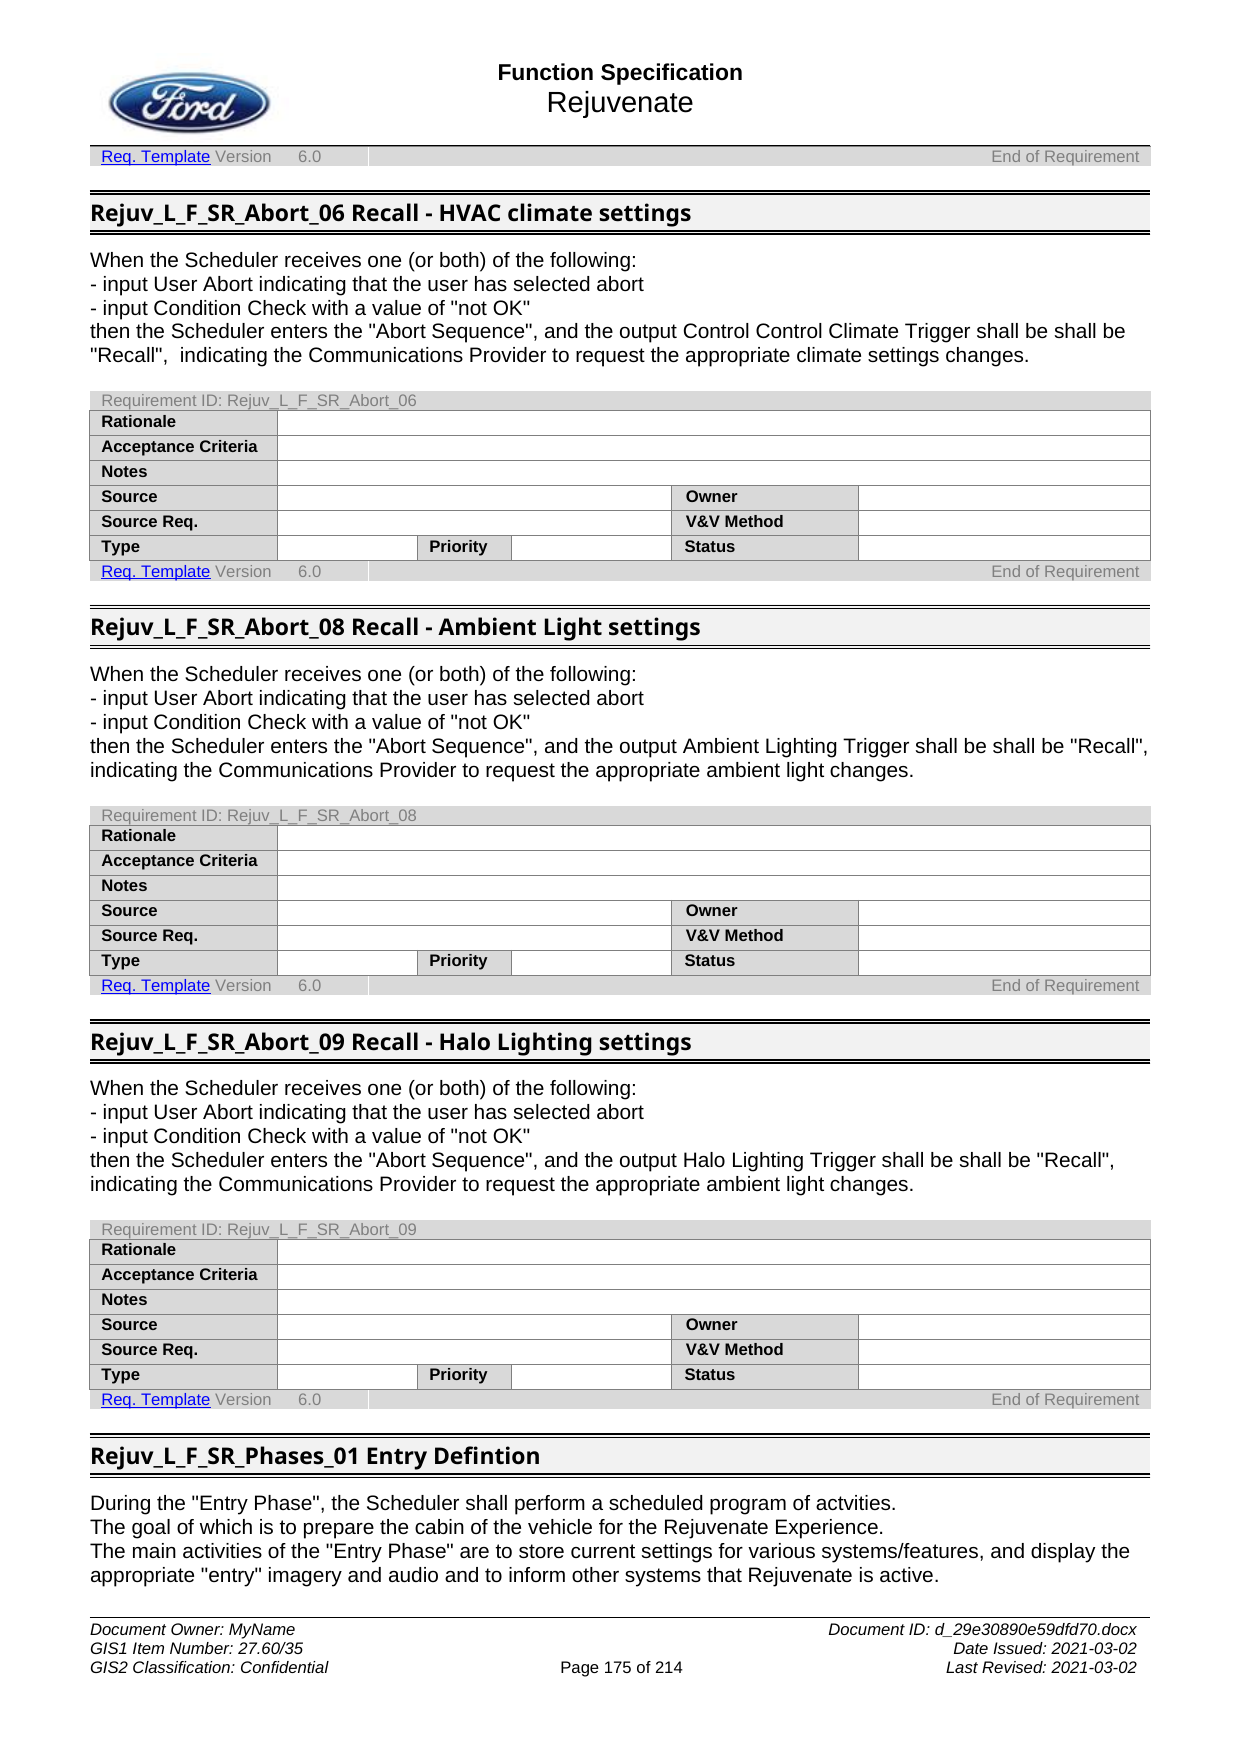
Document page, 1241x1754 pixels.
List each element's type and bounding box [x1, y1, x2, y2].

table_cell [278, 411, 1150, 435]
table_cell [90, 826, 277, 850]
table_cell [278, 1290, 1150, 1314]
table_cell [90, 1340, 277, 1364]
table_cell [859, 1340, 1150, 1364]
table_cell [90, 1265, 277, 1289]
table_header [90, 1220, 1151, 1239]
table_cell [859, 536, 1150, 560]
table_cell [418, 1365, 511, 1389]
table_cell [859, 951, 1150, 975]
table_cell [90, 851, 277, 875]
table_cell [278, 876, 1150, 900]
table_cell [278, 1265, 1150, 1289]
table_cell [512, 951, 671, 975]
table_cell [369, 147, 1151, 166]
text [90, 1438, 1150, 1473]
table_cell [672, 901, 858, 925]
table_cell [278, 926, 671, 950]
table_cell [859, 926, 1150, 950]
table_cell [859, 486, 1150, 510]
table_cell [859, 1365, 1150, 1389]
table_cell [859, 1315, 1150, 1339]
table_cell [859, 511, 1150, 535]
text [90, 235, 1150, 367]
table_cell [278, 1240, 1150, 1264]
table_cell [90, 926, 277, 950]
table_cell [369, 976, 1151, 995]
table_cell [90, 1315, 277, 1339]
picture [89, 53, 290, 146]
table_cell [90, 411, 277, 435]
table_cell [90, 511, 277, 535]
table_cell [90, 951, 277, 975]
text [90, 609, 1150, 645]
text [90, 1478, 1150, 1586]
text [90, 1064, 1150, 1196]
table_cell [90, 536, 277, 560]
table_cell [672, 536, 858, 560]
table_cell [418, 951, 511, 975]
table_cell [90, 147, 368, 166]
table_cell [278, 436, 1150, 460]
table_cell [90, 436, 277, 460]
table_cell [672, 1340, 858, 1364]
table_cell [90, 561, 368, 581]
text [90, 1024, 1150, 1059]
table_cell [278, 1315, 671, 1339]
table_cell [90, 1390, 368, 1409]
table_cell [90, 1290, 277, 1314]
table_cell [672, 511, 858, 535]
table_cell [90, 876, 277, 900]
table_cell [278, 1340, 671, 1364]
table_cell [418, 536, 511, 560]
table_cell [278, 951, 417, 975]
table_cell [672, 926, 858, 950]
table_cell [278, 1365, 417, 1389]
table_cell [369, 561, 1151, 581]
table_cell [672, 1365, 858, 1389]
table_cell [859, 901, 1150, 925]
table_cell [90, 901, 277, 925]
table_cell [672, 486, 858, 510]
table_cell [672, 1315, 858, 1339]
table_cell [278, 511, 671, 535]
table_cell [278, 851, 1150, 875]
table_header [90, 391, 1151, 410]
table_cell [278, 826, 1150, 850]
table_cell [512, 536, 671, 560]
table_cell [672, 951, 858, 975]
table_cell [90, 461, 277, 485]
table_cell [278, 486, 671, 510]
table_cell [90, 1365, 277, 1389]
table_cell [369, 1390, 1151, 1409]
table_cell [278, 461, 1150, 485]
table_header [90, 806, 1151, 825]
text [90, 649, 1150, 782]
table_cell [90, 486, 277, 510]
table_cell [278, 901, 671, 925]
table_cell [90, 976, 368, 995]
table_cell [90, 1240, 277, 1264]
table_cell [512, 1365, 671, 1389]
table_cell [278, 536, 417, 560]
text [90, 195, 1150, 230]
